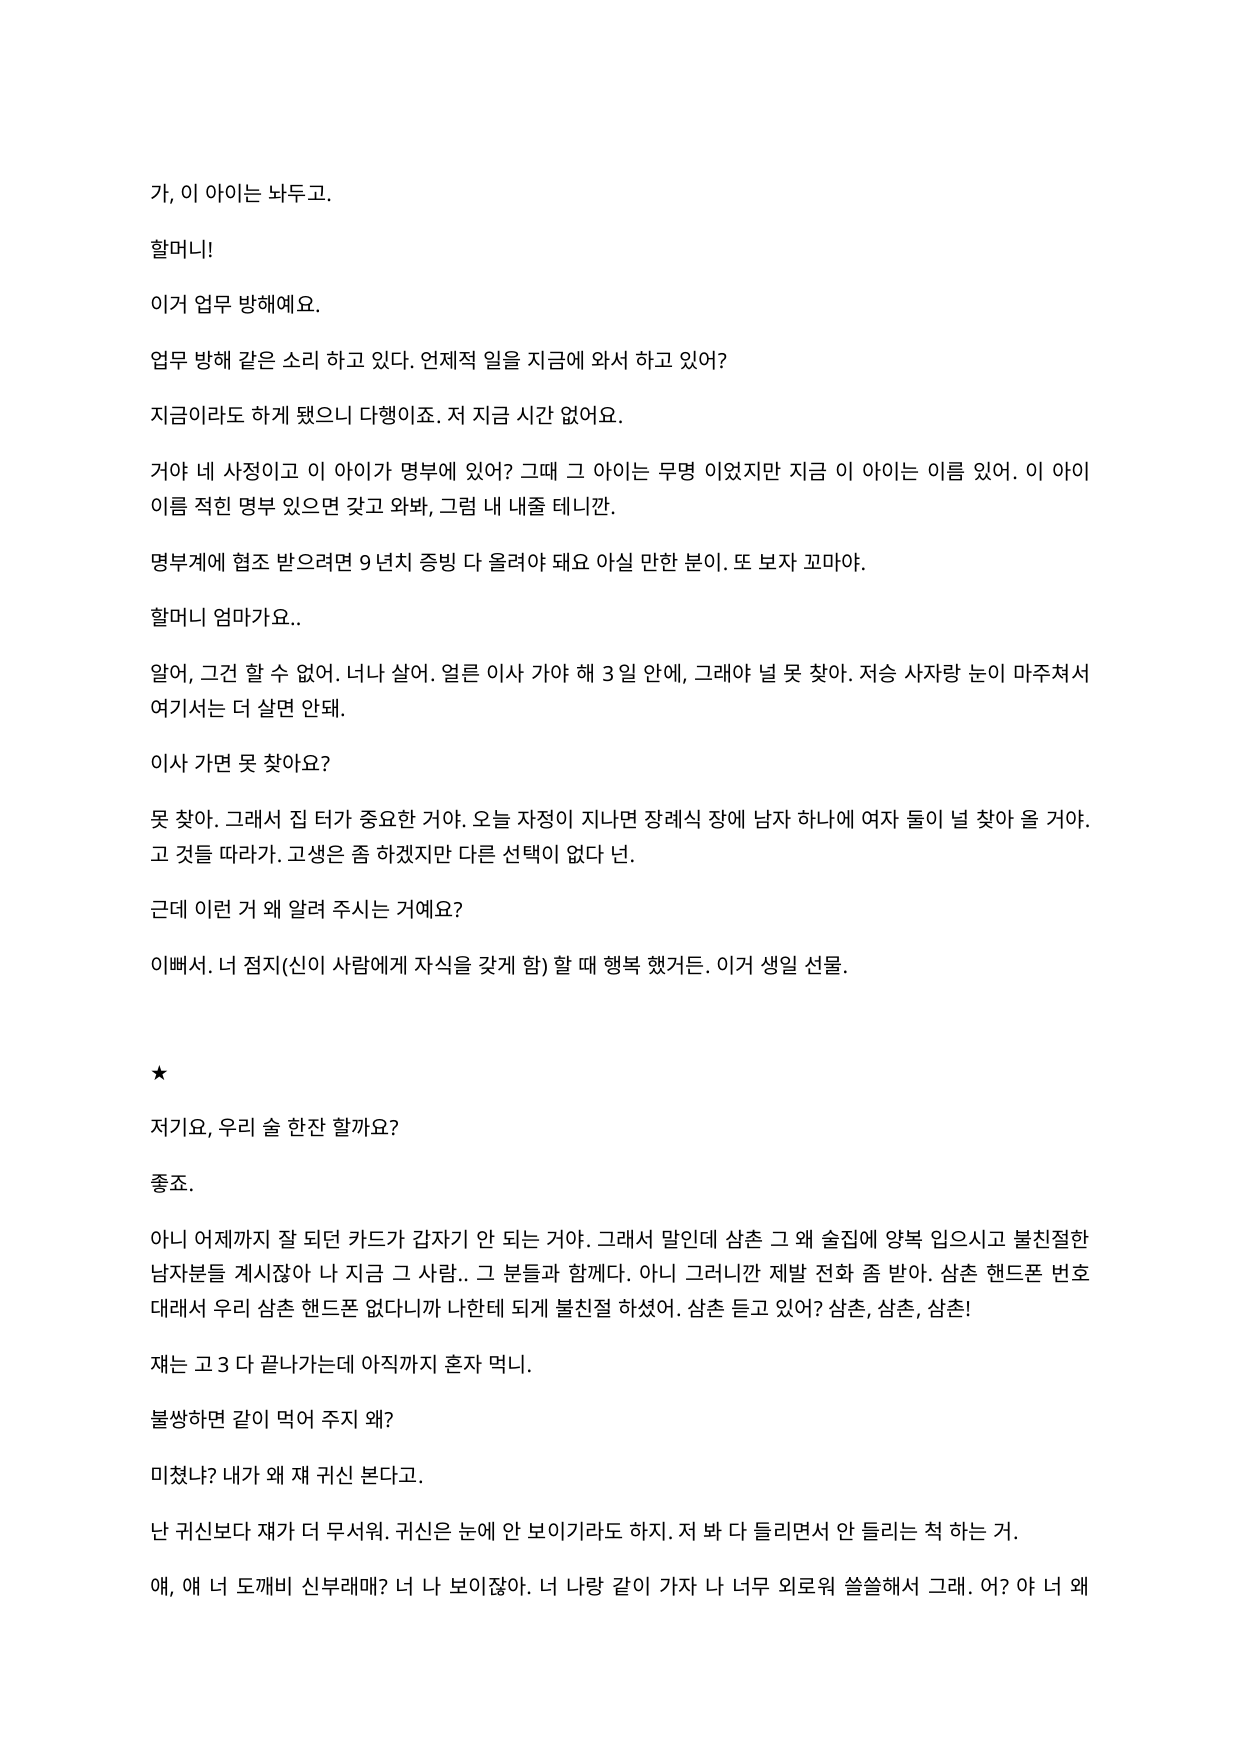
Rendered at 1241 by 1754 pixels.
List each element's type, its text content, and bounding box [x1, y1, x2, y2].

text 업무 방해 같은 소리 하고 있다. 언제적 일을 지금에 와서 하고 있어? [150, 344, 1090, 374]
text 난 귀신보다 쟤가 더 무서워. 귀신은 눈에 안 보이기라도 하지. 저 봐 다 들리면서 안 들리는 척 하는 거. [150, 1515, 1090, 1545]
text 근데 이런 거 왜 알려 주시는 거예요? [150, 893, 1090, 924]
text 할머니 엄마가요.. [150, 601, 1090, 632]
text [150, 1571, 1090, 1601]
text 아니 어제까지 잘 되던 카드가 갑자기 안 되는 거야. 그래서 말인데 삼촌 그 왜 술집에 양복 입으시고 불친절한 남자분들 계시잖아 나 지금 그 사람.. 그 분들과 함께다. 아니 그러니깐 제발 전화 좀 받아. 삼촌 핸드폰 번호 대래서 우리 삼촌 핸드폰 없다니까 나한테 되게 불친절 하셨어. 삼촌 듣고 있어? 삼촌, 삼촌, 삼촌! [150, 1223, 1090, 1323]
text 못 찾아. 그래서 집 터가 중요한 거야. 오늘 자정이 지나면 장례식 장에 남자 하나에 여자 둘이 널 찾아 올 거야. 고 것들 따라가. 고생은 좀 하겠지만 다른 선택이 없다 넌. [150, 803, 1090, 868]
text 알어, 그건 할 수 없어. 너나 살어. 얼른 이사 가야 해 3일 안에, 그래야 널 못 찾아. 저승 사자랑 눈이 마주쳐서 여기서는 더 살면 안돼. [150, 657, 1090, 722]
text 할머니! [150, 233, 1090, 263]
text 이거 업무 방해예요. [150, 288, 1090, 319]
text 미쳤냐? 내가 왜 쟤 귀신 본다고. [150, 1459, 1090, 1489]
text ★ [150, 1058, 1090, 1087]
text 이사 가면 못 찾아요? [150, 747, 1090, 778]
text 이뻐서. 너 점지(신이 사람에게 자식을 갖게 함) 할 때 행복 했거든. 이거 생일 선물. [150, 949, 1090, 979]
text 저기요, 우리 술 한잔 할까요? [150, 1112, 1090, 1142]
text 가, 이 아이는 놔두고. [150, 177, 1090, 207]
text 지금이라도 하게 됐으니 다행이죠. 저 지금 시간 없어요. [150, 400, 1090, 430]
text 쟤는 고3 다 끝나가는데 아직까지 혼자 먹니. [150, 1348, 1090, 1378]
text 거야 네 사정이고 이 아이가 명부에 있어? 그때 그 아이는 무명 이었지만 지금 이 아이는 이름 있어. 이 아이 이름 적힌 명부 있으면 갖고 와봐, 그럼 내 내줄 테니깐. [150, 455, 1090, 520]
text 불쌍하면 같이 먹어 주지 왜? [150, 1404, 1090, 1434]
text 명부계에 협조 받으려면 9년치 증빙 다 올려야 돼요 아실 만한 분이. 또 보자 꼬마야. [150, 546, 1090, 576]
text 좋죠. [150, 1167, 1090, 1197]
